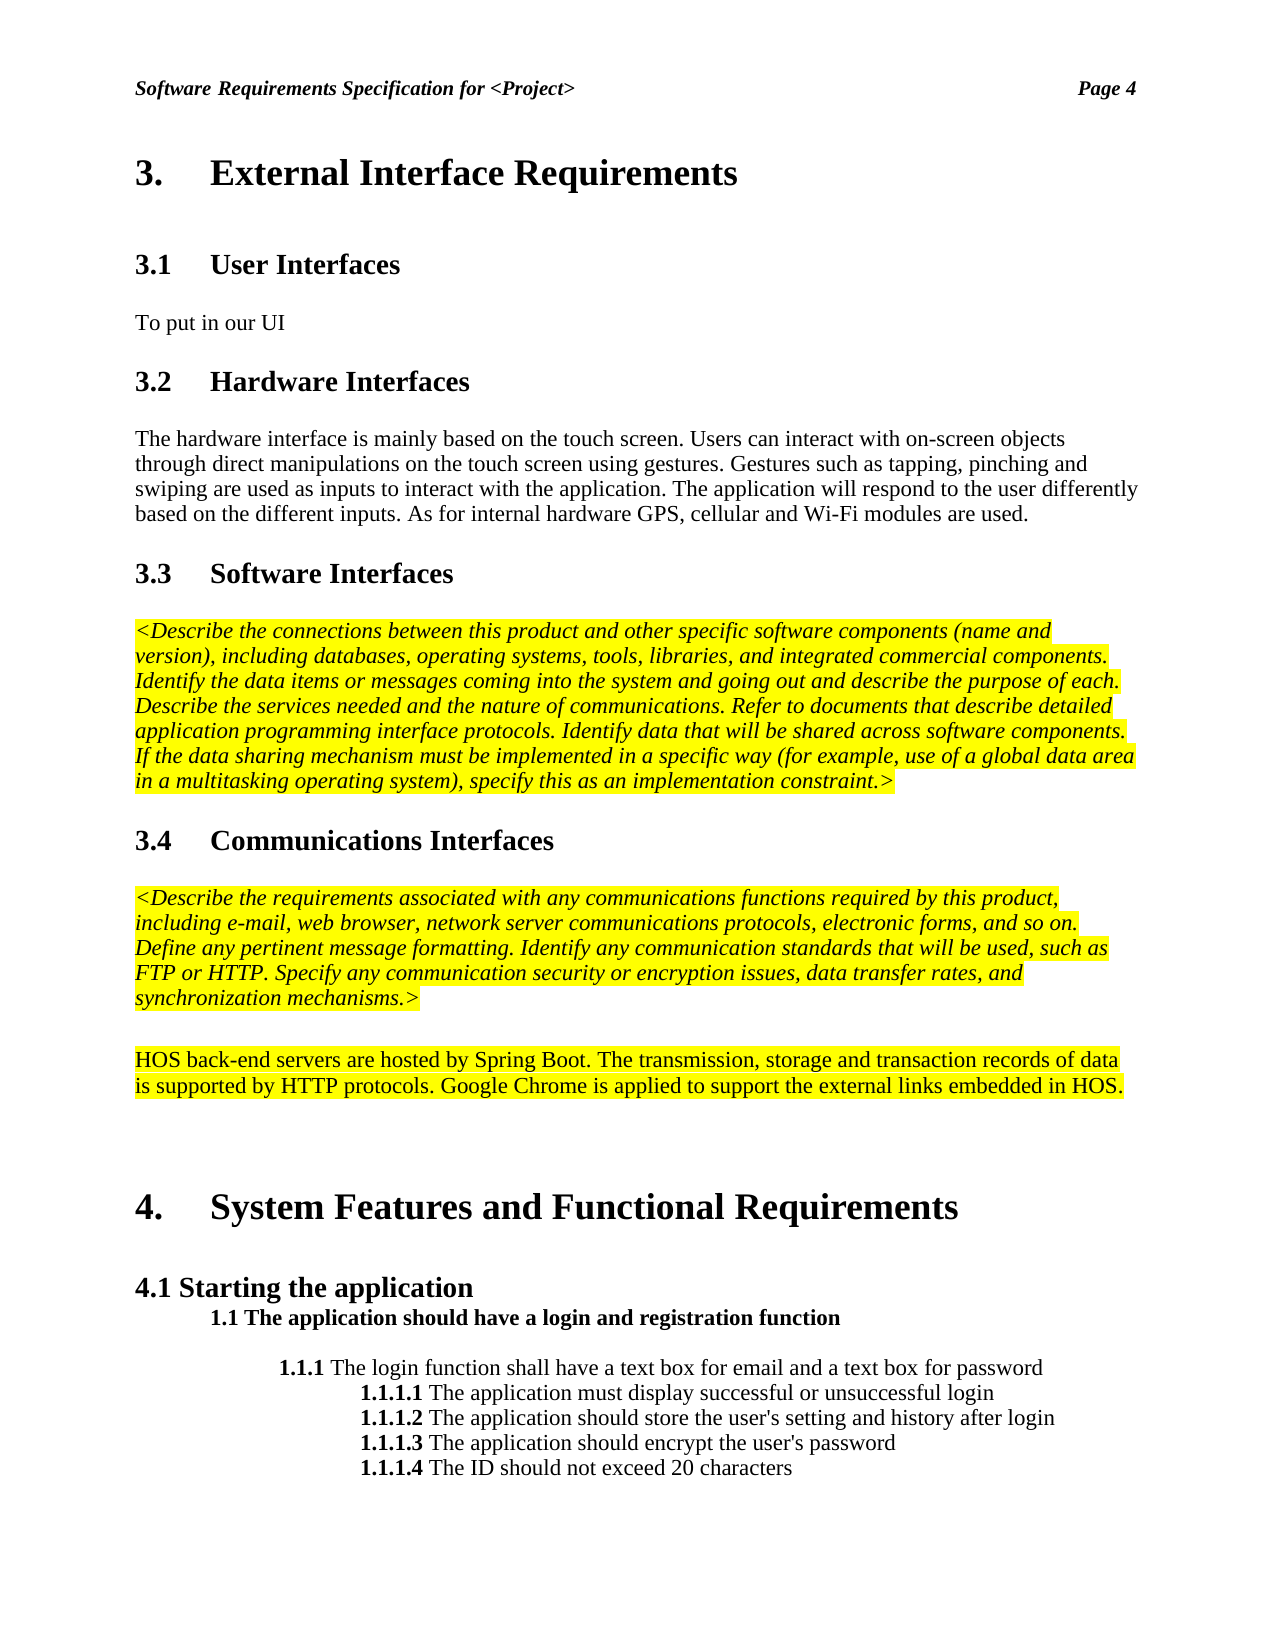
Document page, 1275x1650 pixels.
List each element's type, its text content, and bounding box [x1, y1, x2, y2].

text HOS back-end servers are hosted by Spring Boot. The transmission, storage and transaction records of data is supported by HTTP protocols. Google Chrome is applied to support the external links embedded in HOS. [135, 1046, 1140, 1099]
subtitle Software Interfaces [135, 556, 1140, 589]
text 1.1.1.4 The ID should not exceed 20 characters [285, 1455, 1140, 1480]
subtitle System Features and Functional Requirements 4.1 Starting the application 1.1 The application should have a login and registration function [135, 1184, 1140, 1330]
text 1.1.1.3 The application should encrypt the user's password [285, 1430, 1140, 1455]
text <Describe the connections between this product and other specific software components (name and version), including databases, operating systems, tools, libraries, and integrated commercial components. Identify the data items or messages coming into the system and going out and describe the purpose of each. Describe the services needed and the nature of communications. Refer to documents that describe detailed application programming interface protocols. Identify data that will be shared across software components. If the data sharing mechanism must be implemented in a specific way (for example, use of a global data area in a multitasking operating system), specify this as an implementation constraint.> [895, 619, 1140, 794]
subtitle External Interface Requirements [135, 150, 1140, 193]
subtitle User Interfaces [135, 247, 1140, 281]
text To put in our UI [135, 310, 1140, 335]
subtitle Communications Interfaces [135, 823, 1140, 856]
text 1.1.1 The login function shall have a text box for email and a text box for password 1.1.1.1 The application must display successful or unsuccessful login [210, 1355, 1140, 1405]
text 1.1.1.2 The application should store the user's setting and history after login [285, 1405, 1140, 1430]
text <Describe the requirements associated with any communications functions required by this product, including e-mail, web browser, network server communications protocols, electronic forms, and so on. Define any pertinent message formatting. Identify any communication standards that will be used, such as FTP or HTTP. Specify any communication security or encryption issues, data transfer rates, and synchronization mechanisms.> [420, 886, 1140, 1011]
text The hardware interface is mainly based on the touch screen. Users can interact with on-screen objects through direct manipulations on the touch screen using gestures. Gestures such as tapping, pinching and swiping are used as inputs to interact with the application. The application will respond to the user differently based on the different inputs. As for internal hardware GPS, cellular and Wi-Fi modules are used. [135, 427, 1140, 527]
subtitle Hardware Interfaces [135, 364, 1140, 398]
